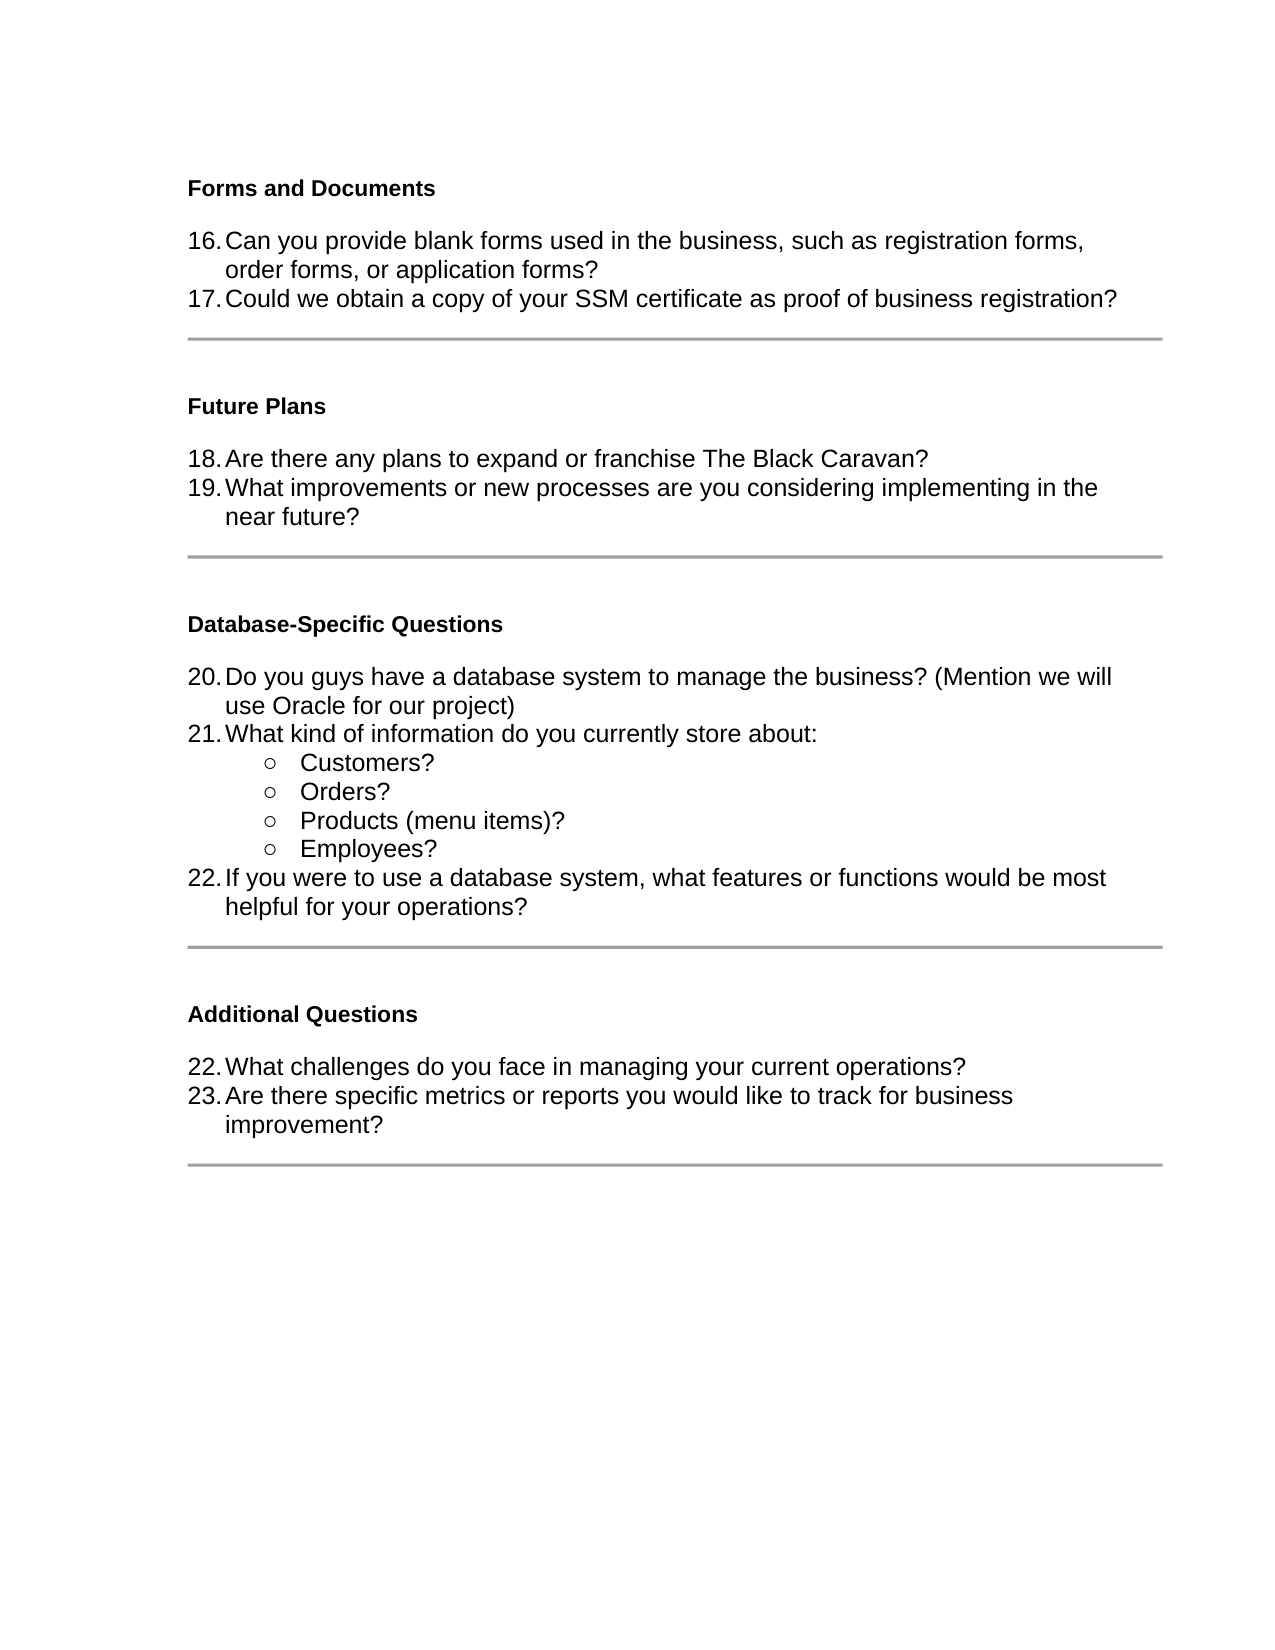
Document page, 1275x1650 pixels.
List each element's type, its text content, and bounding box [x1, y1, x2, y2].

list Do you guys have a database system to manage the business? (Mention we will use Oracle for our project) [187, 662, 1125, 719]
list Can you provide blank forms used in the business, such as registration forms, order forms, or application forms? [187, 226, 1125, 284]
subtitle Additional Questions [187, 1001, 1125, 1027]
list Are there specific metrics or reports you would like to track for business improvement? [187, 1081, 1125, 1138]
list If you were to use a database system, what features or functions would be most helpful for your operations? [187, 863, 1125, 921]
list What improvements or new processes are you considering implementing in the near future? [187, 473, 1125, 530]
list Employees? [262, 834, 1125, 863]
list Orders? [262, 777, 1125, 806]
list Products (menu items)? [262, 806, 1125, 834]
list Customers? [262, 748, 1125, 777]
list Could we obtain a copy of your SSM certificate as proof of business registration? [187, 284, 1125, 313]
list What kind of information do you currently store about: [187, 719, 1125, 748]
subtitle Database-Specific Questions [187, 611, 1125, 637]
list Are there any plans to expand or franchise The Black Caravan? [187, 444, 1125, 473]
subtitle Forms and Documents [187, 175, 1125, 201]
subtitle Future Plans [187, 393, 1125, 419]
list What challenges do you face in managing your current operations? [187, 1052, 1125, 1081]
